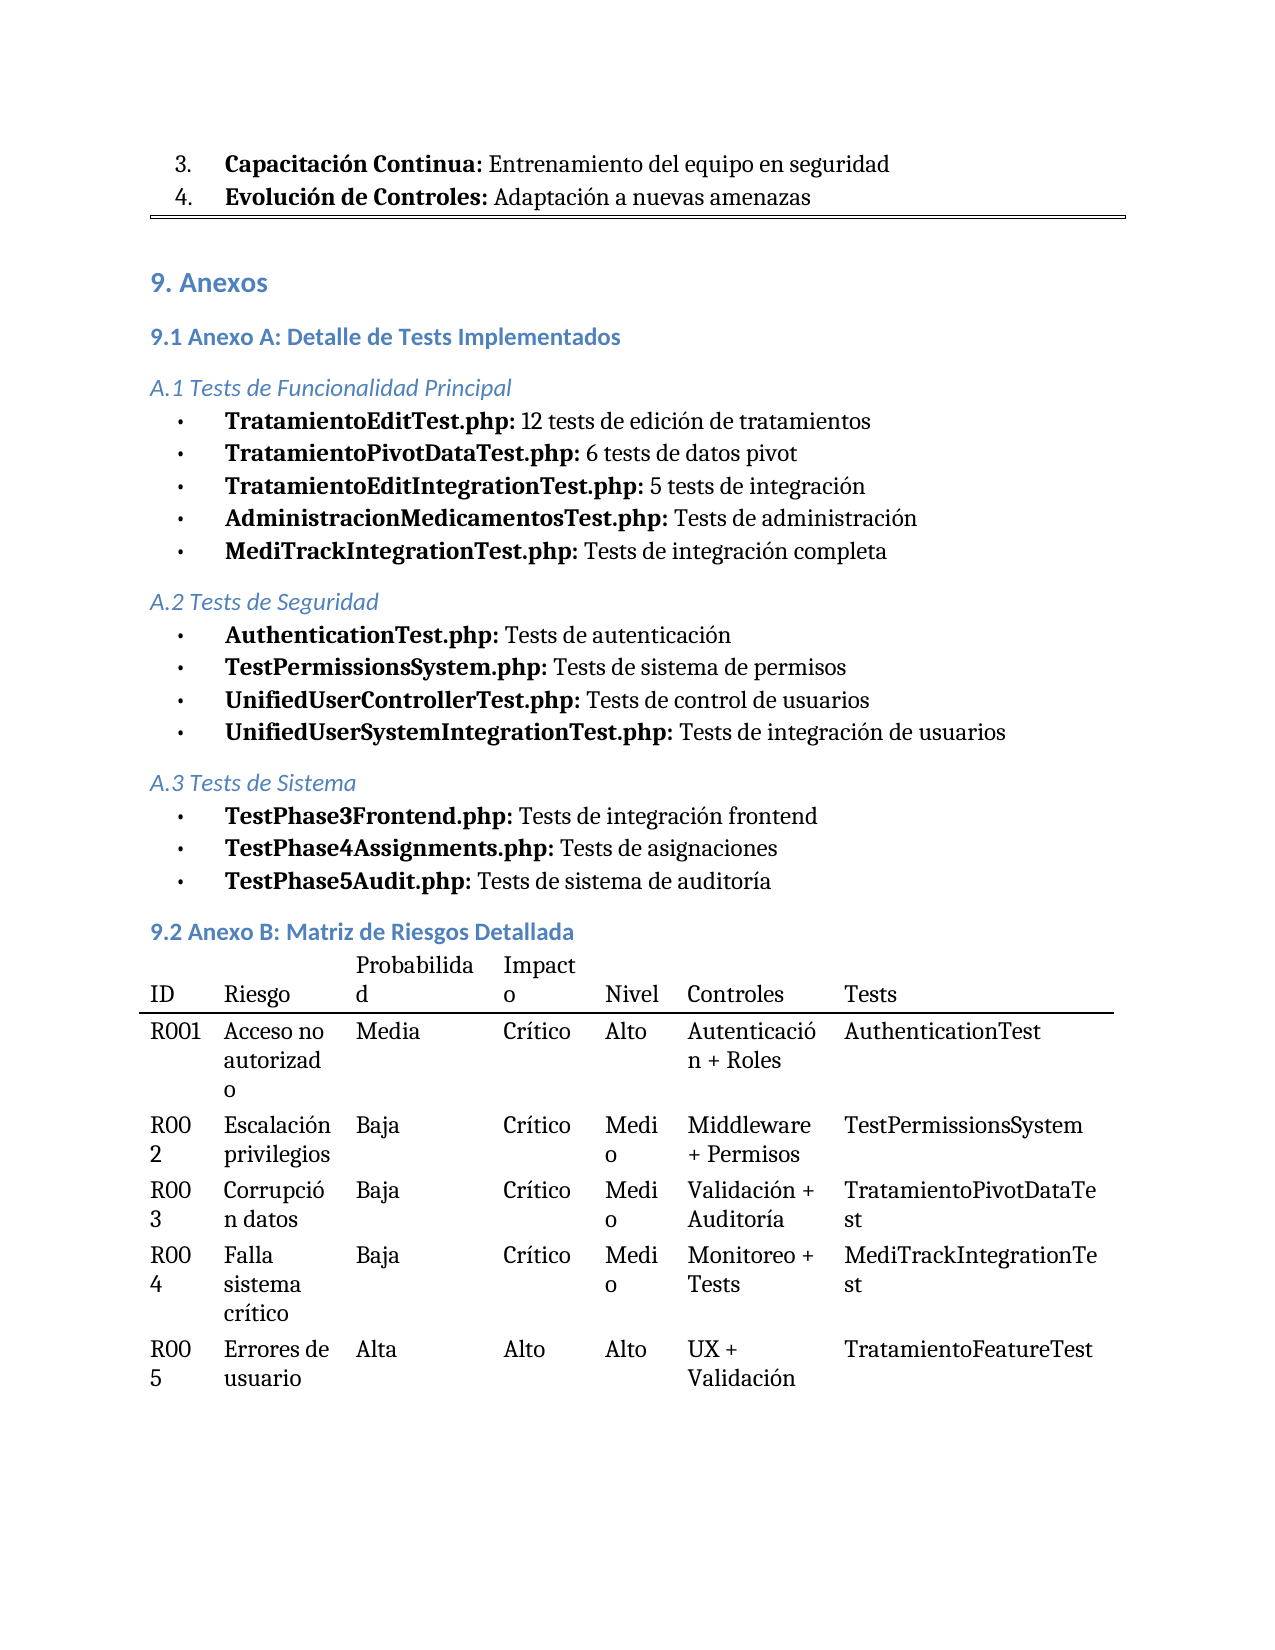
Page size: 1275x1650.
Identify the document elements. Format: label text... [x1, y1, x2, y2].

list Capacitación Continua: Entrenamiento del equipo en seguridad [175, 150, 1125, 179]
list TestPhase3Frontend.php: Tests de integración frontend [175, 802, 1125, 831]
table_cell Falla sistema crítico [213, 1237, 344, 1331]
table_cell Crítico [492, 1237, 594, 1331]
table_cell R005 [139, 1331, 212, 1396]
list UnifiedUserControllerTest.php: Tests de control de usuarios [175, 686, 1125, 714]
table_cell AuthenticationTest [833, 1014, 1114, 1107]
list TestPermissionsSystem.php: Tests de sistema de permisos [175, 653, 1125, 682]
table_cell Alto [594, 1014, 676, 1107]
list MediTrackIntegrationTest.php: Tests de integración completa [175, 537, 1125, 565]
table_header Probabilidad [344, 947, 492, 1012]
table_cell Crítico [492, 1172, 594, 1237]
table_cell TratamientoFeatureTest [833, 1331, 1114, 1396]
table_header Nivel [594, 947, 676, 1012]
table_cell Crítico [492, 1014, 594, 1107]
list TestPhase5Audit.php: Tests de sistema de auditoría [175, 867, 1125, 896]
subtitle A.2 Tests de Seguridad [150, 586, 1125, 617]
table_header Impacto [492, 947, 594, 1012]
list TestPhase4Assignments.php: Tests de asignaciones [175, 834, 1125, 863]
table_cell Baja [344, 1237, 492, 1331]
table_cell R002 [139, 1107, 212, 1172]
subtitle A.1 Tests de Funcionalidad Principal [150, 372, 1125, 403]
table_cell R003 [139, 1172, 212, 1237]
table_cell Escalación privilegios [213, 1107, 344, 1172]
table_cell Baja [344, 1172, 492, 1237]
table_cell Errores de usuario [213, 1331, 344, 1396]
table_cell Monitoreo + Tests [676, 1237, 833, 1331]
subtitle 9.2 Anexo B: Matriz de Riesgos Detallada [150, 916, 1125, 947]
table_header Controles [676, 947, 833, 1012]
list UnifiedUserSystemIntegrationTest.php: Tests de integración de usuarios [175, 718, 1125, 747]
list TratamientoEditTest.php: 12 tests de edición de tratamientos [175, 407, 1125, 435]
table_cell Medio [594, 1107, 676, 1172]
table_cell R004 [139, 1237, 212, 1331]
list TratamientoEditIntegrationTest.php: 5 tests de integración [175, 472, 1125, 500]
table_header Riesgo [213, 947, 344, 1012]
table_header Tests [833, 947, 1114, 1012]
table_cell Media [344, 1014, 492, 1107]
table_cell Crítico [492, 1107, 594, 1172]
table_cell UX + Validación [676, 1331, 833, 1396]
list TratamientoPivotDataTest.php: 6 tests de datos pivot [175, 439, 1125, 468]
table_cell R001 [139, 1014, 212, 1107]
table_cell MediTrackIntegrationTest [833, 1237, 1114, 1331]
list Evolución de Controles: Adaptación a nuevas amenazas [175, 182, 1125, 211]
table_cell Corrupción datos [213, 1172, 344, 1237]
table_cell TratamientoPivotDataTest [833, 1172, 1114, 1237]
table_cell Acceso no autorizado [213, 1014, 344, 1107]
table_cell Validación + Auditoría [676, 1172, 833, 1237]
table_cell Autenticación + Roles [676, 1014, 833, 1107]
table_cell Medio [594, 1237, 676, 1331]
table_cell Alta [344, 1331, 492, 1396]
list AdministracionMedicamentosTest.php: Tests de administración [175, 504, 1125, 533]
table_cell Baja [344, 1107, 492, 1172]
table_cell Medio [594, 1172, 676, 1237]
subtitle 9. Anexos [150, 264, 1125, 300]
list AuthenticationTest.php: Tests de autenticación [175, 621, 1125, 649]
table_cell Alto [594, 1331, 676, 1396]
subtitle A.3 Tests de Sistema [150, 768, 1125, 798]
table_cell Middleware + Permisos [676, 1107, 833, 1172]
subtitle 9.1 Anexo A: Detalle de Tests Implementados [150, 321, 1125, 352]
table_cell Alto [492, 1331, 594, 1396]
table_cell TestPermissionsSystem [833, 1107, 1114, 1172]
table_header ID [139, 947, 212, 1012]
